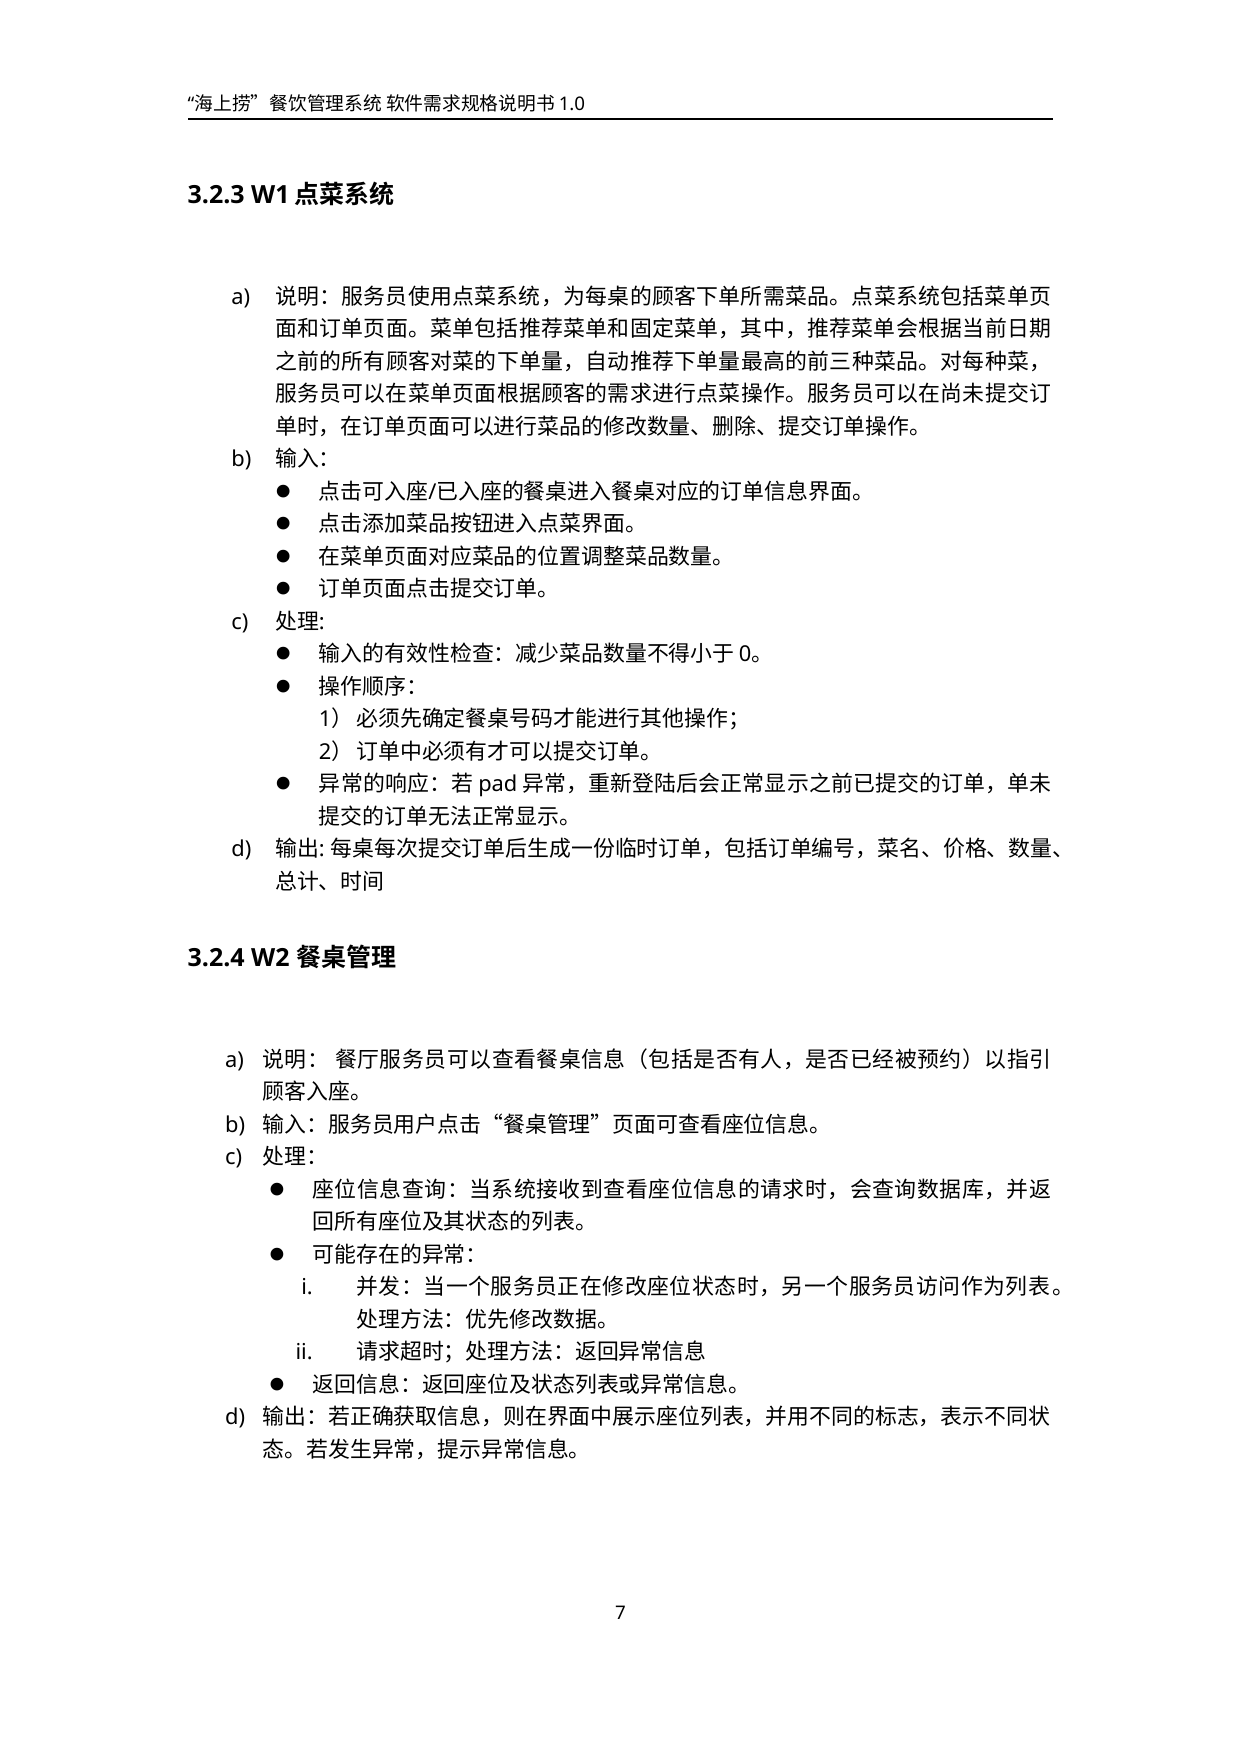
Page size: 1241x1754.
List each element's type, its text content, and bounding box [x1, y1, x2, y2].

list 说明： 餐厅服务员可以查看餐桌信息（包括是否有人，是否已经被预约）以指引顾客入座。 [225, 1041, 1053, 1106]
list 可能存在的异常： [269, 1236, 1053, 1269]
list 操作顺序： [275, 668, 1053, 701]
list 并发：当一个服务员正在修改座位状态时，另一个服务员访问作为列表。处理方法：优先修改数据。 [312, 1269, 1053, 1334]
list 说明：服务员使用点菜系统，为每桌的顾客下单所需菜品。点菜系统包括菜单页面和订单页面。菜单包括推荐菜单和固定菜单，其中，推荐菜单会根据当前日期之前的所有顾客对菜的下单量，自动推荐下单量最高的前三种菜品。对每种菜，服务员可以在菜单页面根据顾客的需求进行点菜操作。服务员可以在尚未提交订单时，在订单页面可以进行菜品的修改数量、删除、提交订单操作。 [231, 278, 1053, 441]
list 返回信息：返回座位及状态列表或异常信息。 [269, 1366, 1053, 1399]
list 输入： [231, 441, 1053, 473]
list 订单中必须有才可以提交订单。 [319, 733, 1053, 766]
list 订单页面点击提交订单。 [275, 571, 1053, 603]
list 在菜单页面对应菜品的位置调整菜品数量。 [275, 538, 1053, 571]
subtitle 3.2.3 W1点菜系统 [187, 160, 1053, 225]
list 输出：若正确获取信息，则在界面中展示座位列表，并用不同的标志，表示不同状态。若发生异常，提示异常信息。 [225, 1399, 1053, 1464]
list 座位信息查询：当系统接收到查看座位信息的请求时，会查询数据库，并返回所有座位及其状态的列表。 [269, 1171, 1053, 1236]
list 输出: 每桌每次提交订单后生成一份临时订单，包括订单编号，菜名、价格、数量、总计、时间 [231, 831, 1053, 896]
list 输入：服务员用户点击“餐桌管理”页面可查看座位信息。 [225, 1106, 1053, 1139]
list 处理： [225, 1139, 1053, 1171]
list 必须先确定餐桌号码才能进行其他操作； [319, 701, 1053, 733]
subtitle 3.2.4 W2 餐桌管理 [187, 923, 1053, 988]
list 点击添加菜品按钮进入点菜界面。 [275, 506, 1053, 538]
list 请求超时；处理方法：返回异常信息 [312, 1334, 1053, 1366]
list 处理: [231, 603, 1053, 636]
list 异常的响应：若pad异常，重新登陆后会正常显示之前已提交的订单，单未提交的订单无法正常显示。 [275, 766, 1053, 831]
list 点击可入座/已入座的餐桌进入餐桌对应的订单信息界面。 [275, 473, 1053, 506]
list 输入的有效性检查：减少菜品数量不得小于0。 [275, 636, 1053, 668]
